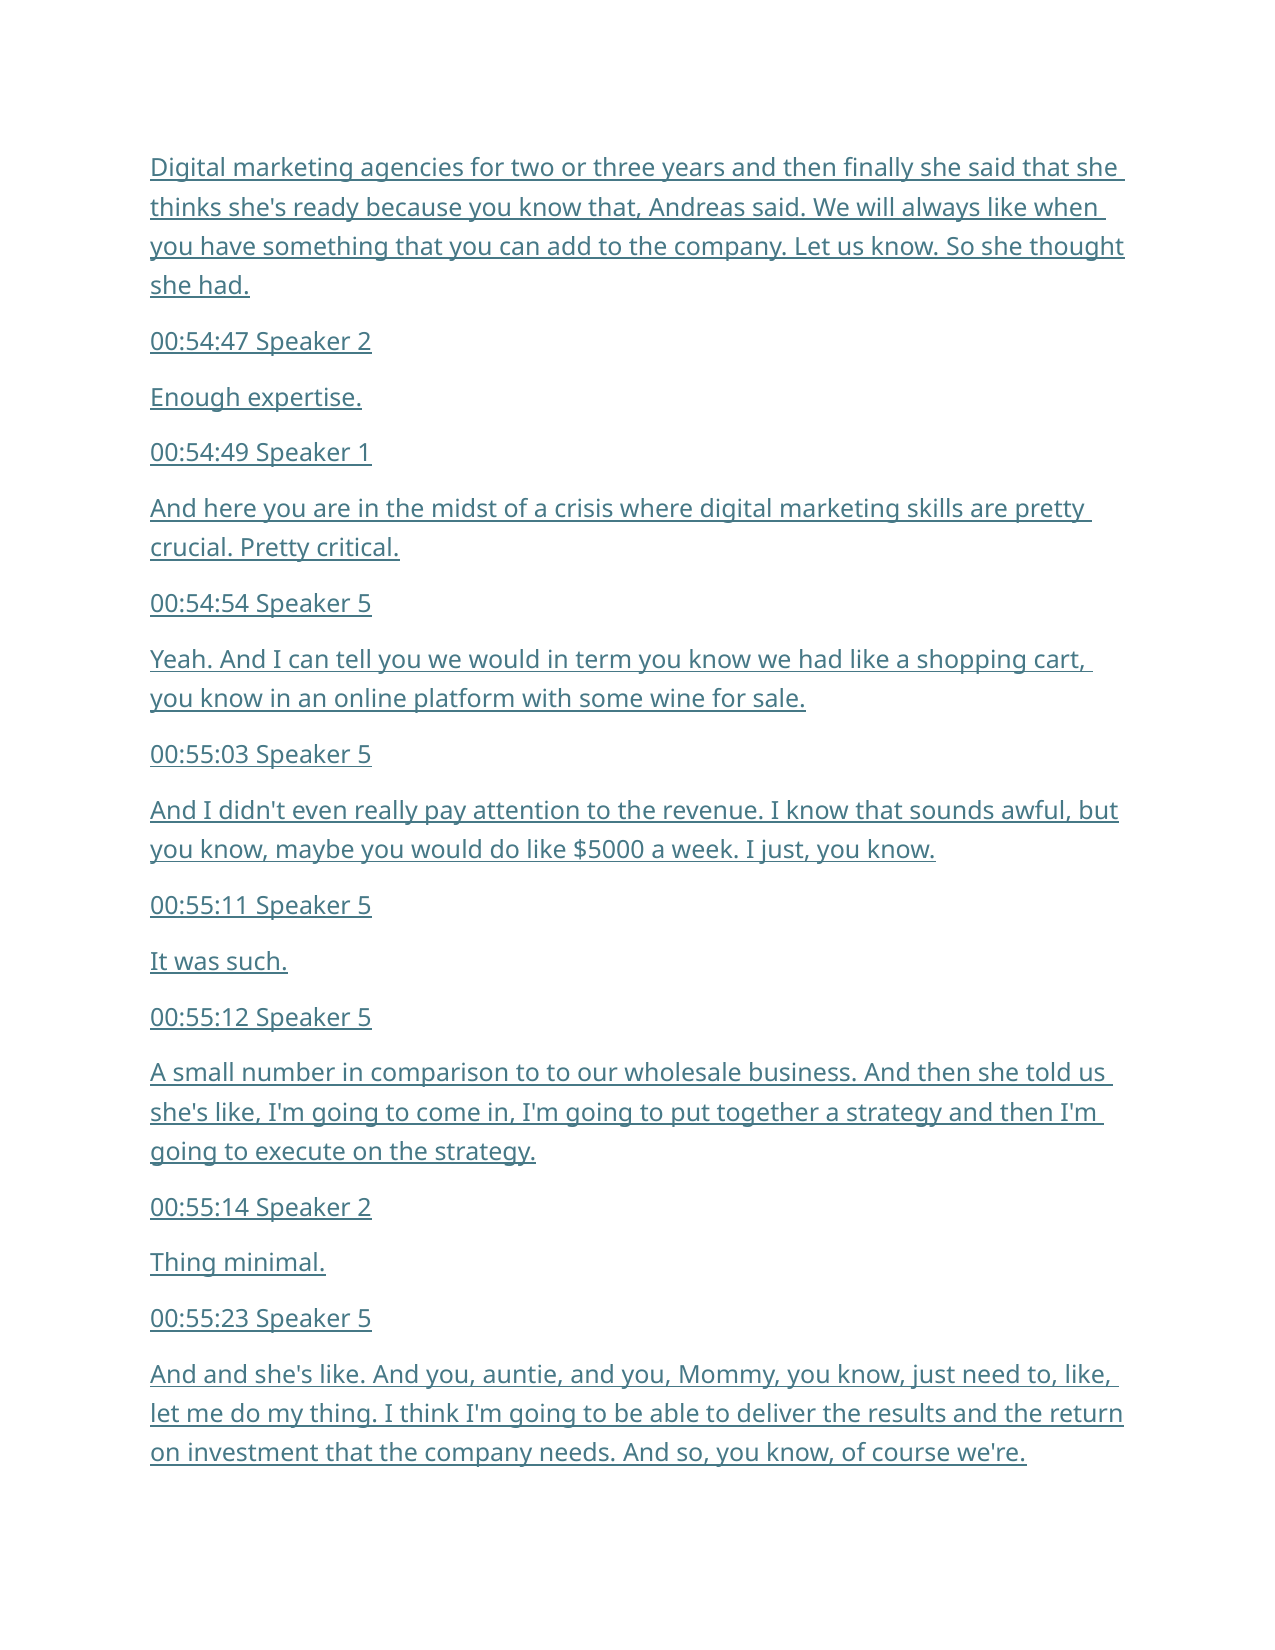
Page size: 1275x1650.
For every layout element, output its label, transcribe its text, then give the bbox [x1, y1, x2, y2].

text Thing minimal. [150, 1245, 1125, 1279]
text A small number in comparison to to our wholesale business. And then she told us she's like, I'm going to come in, I'm going to put together a strategy and then I'm going to execute on the strategy. [150, 1055, 1125, 1167]
text 00:55:03 Speaker 5 [150, 737, 1125, 771]
text And I didn't even really pay attention to the revenue. I know that sounds awful, but you know, maybe you would do like $5000 a week. I just, you know. [150, 792, 1125, 866]
text And and she's like. And you, auntie, and you, Mommy, you know, just need to, like, let me do my thing. I think I'm going to be able to deliver the results and the return on investment that the company needs. And so, you know, of course we're. [150, 1357, 1125, 1469]
text Enough expertise. [150, 379, 1125, 413]
text Digital marketing agencies for two or three years and then finally she said that she thinks she's ready because you know that, Andreas said. We will always like when you have something that you can add to the company. Let us know. So she thought she had. [150, 150, 1125, 179]
text 00:54:49 Speaker 1 [150, 435, 1125, 469]
text 00:54:47 Speaker 2 [150, 323, 1125, 357]
text Yeah. And I can tell you we would in term you know we had like a shopping cart, you know in an online platform with some wine for sale. [150, 642, 1125, 715]
text Digital marketing agencies for two or three years and then finally she said that she thinks she's ready because you know that, Andreas said. We will always like when you have something that you can add to the company. Let us know. So she thought she had. [150, 259, 1125, 302]
text And here you are in the midst of a crisis where digital marketing skills are pretty crucial. Pretty critical. [150, 491, 1125, 564]
text 00:55:23 Speaker 5 [150, 1301, 1125, 1335]
text 00:55:12 Speaker 5 [150, 999, 1125, 1033]
text Digital marketing agencies for two or three years and then finally she said that she thinks she's ready because you know that, Andreas said. We will always like when you have something that you can add to the company. Let us know. So she thought she had. [150, 181, 1125, 257]
text 00:54:54 Speaker 5 [150, 586, 1125, 620]
text It was such. [150, 943, 1125, 977]
text 00:55:14 Speaker 2 [150, 1189, 1125, 1223]
text 00:55:11 Speaker 5 [150, 887, 1125, 922]
